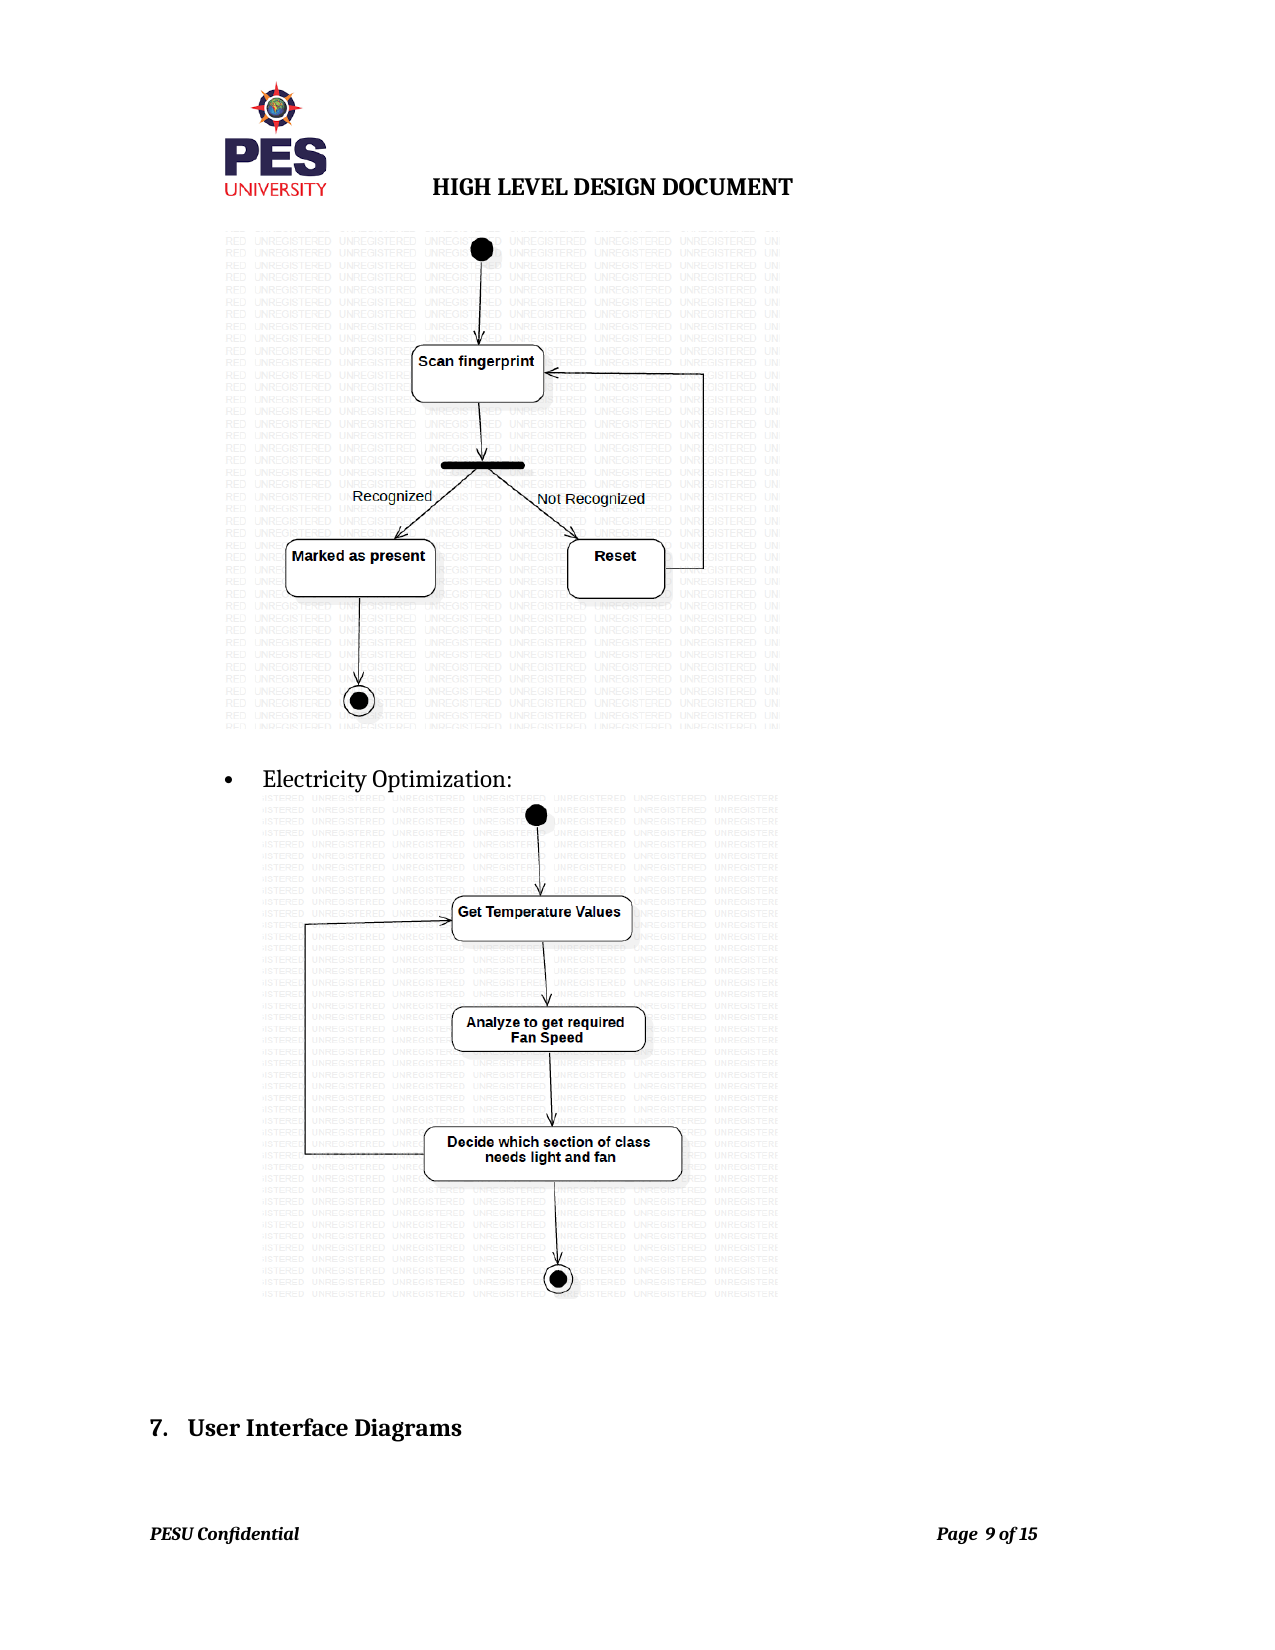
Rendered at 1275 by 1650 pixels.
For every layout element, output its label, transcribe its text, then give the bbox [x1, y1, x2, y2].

picture [225, 81, 327, 196]
list User Interface Diagrams [150, 1414, 1125, 1442]
picture [225, 231, 780, 729]
picture [262, 793, 778, 1299]
list Electricity Optimization: [225, 765, 1125, 794]
